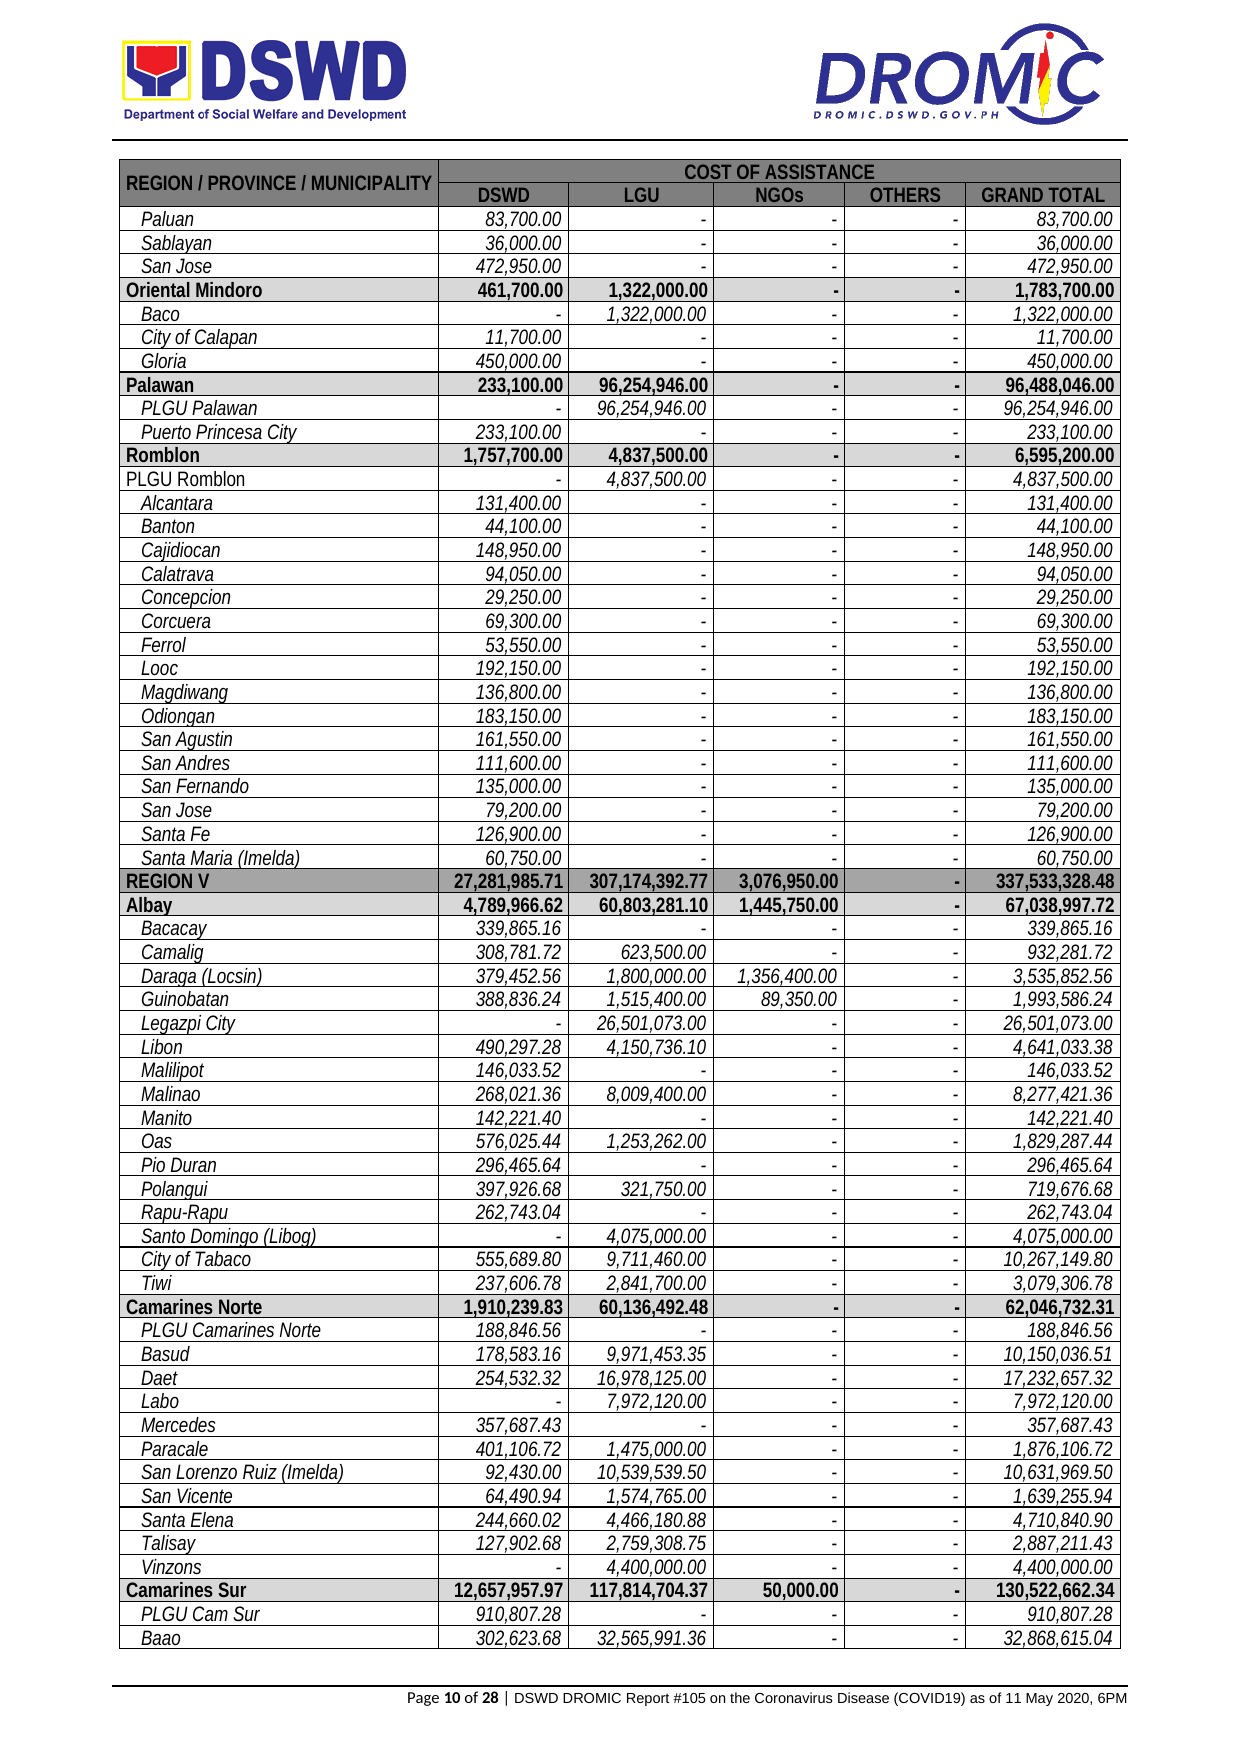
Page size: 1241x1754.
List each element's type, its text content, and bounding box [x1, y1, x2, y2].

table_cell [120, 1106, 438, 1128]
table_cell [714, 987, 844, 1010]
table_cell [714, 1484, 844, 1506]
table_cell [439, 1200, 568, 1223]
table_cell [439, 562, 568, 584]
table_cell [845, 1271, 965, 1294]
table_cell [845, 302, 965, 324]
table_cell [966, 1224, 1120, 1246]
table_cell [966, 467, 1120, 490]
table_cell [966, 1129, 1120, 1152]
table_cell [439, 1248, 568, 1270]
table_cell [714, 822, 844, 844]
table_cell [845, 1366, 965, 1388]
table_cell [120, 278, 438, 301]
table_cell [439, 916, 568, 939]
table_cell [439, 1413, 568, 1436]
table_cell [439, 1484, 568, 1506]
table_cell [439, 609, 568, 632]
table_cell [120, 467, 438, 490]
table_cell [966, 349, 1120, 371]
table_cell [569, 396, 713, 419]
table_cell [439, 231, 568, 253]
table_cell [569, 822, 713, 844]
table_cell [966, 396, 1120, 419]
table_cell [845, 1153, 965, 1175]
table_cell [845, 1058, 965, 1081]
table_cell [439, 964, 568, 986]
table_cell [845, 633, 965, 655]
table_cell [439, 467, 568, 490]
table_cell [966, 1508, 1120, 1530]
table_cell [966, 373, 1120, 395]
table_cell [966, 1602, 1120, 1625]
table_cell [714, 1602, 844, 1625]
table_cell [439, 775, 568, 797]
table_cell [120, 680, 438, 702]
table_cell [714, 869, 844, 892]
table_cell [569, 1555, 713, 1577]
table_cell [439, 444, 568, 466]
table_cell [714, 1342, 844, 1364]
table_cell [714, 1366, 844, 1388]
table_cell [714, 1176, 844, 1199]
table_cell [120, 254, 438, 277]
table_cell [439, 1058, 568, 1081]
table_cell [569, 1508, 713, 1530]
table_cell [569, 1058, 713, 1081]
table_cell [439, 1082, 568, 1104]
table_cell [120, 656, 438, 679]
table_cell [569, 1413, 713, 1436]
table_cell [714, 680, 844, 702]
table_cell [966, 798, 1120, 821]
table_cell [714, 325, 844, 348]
picture [781, 23, 1133, 125]
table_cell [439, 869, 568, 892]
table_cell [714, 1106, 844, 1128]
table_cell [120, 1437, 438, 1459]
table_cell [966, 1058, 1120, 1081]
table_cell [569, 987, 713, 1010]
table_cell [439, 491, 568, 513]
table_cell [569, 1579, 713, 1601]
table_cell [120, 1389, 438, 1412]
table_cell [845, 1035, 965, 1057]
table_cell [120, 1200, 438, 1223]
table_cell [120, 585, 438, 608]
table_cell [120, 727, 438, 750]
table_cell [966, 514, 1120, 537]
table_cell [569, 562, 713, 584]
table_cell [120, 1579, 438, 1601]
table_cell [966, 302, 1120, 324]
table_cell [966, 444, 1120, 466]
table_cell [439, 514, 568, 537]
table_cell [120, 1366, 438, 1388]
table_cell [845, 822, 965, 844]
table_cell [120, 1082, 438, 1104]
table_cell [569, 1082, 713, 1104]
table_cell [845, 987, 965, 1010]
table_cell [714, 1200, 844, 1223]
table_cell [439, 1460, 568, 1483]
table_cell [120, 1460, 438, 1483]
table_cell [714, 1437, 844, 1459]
table_cell LGU [569, 183, 713, 206]
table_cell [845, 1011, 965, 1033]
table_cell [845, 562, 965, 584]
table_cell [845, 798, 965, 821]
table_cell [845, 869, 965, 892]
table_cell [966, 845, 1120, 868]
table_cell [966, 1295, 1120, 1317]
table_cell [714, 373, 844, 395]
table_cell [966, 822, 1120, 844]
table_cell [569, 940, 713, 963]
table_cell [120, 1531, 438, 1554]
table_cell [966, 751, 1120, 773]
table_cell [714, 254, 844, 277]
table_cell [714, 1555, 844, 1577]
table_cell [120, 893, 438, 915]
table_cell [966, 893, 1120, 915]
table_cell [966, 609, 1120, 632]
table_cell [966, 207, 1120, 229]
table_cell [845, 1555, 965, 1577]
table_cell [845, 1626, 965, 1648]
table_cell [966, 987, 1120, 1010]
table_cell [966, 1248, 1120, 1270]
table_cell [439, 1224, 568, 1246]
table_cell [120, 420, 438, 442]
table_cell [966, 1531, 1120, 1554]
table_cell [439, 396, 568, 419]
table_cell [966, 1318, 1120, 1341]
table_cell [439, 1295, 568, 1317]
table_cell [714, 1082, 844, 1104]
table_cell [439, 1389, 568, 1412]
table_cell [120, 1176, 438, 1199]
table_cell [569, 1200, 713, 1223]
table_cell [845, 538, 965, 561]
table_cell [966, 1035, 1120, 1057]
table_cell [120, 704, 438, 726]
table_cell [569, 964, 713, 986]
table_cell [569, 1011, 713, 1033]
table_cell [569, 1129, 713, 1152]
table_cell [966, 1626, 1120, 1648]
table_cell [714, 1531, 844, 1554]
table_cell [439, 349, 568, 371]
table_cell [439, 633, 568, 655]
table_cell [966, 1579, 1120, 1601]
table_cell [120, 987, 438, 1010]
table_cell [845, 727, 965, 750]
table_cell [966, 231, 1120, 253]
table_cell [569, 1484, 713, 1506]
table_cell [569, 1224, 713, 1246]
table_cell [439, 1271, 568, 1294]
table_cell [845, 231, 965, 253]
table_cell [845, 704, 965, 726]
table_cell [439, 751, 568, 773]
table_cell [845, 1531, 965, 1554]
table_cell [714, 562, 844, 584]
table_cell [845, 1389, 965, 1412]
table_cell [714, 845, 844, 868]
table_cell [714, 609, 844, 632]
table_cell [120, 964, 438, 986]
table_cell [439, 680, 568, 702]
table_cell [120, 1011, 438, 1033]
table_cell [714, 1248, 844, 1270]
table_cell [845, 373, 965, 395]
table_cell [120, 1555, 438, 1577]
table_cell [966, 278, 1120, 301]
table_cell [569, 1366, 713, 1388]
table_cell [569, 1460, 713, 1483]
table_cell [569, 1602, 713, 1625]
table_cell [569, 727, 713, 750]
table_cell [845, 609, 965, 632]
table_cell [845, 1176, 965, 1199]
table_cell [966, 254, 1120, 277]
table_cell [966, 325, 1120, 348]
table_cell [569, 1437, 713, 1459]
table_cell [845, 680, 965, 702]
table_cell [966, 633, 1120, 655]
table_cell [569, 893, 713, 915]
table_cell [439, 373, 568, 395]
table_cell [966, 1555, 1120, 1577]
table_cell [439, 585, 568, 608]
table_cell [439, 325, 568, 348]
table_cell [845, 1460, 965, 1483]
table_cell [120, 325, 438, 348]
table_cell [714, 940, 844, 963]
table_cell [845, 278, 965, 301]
picture [112, 37, 417, 125]
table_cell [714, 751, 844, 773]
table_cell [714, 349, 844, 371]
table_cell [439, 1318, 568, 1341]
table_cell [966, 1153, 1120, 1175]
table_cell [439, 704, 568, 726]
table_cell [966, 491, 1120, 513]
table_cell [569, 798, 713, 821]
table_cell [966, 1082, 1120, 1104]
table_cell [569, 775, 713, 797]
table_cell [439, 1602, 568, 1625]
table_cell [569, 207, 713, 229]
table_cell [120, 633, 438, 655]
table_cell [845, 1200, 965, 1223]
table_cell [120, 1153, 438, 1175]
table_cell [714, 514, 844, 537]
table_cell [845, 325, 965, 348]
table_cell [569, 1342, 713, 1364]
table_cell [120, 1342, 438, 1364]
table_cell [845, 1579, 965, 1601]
table_cell NGOs [714, 183, 844, 206]
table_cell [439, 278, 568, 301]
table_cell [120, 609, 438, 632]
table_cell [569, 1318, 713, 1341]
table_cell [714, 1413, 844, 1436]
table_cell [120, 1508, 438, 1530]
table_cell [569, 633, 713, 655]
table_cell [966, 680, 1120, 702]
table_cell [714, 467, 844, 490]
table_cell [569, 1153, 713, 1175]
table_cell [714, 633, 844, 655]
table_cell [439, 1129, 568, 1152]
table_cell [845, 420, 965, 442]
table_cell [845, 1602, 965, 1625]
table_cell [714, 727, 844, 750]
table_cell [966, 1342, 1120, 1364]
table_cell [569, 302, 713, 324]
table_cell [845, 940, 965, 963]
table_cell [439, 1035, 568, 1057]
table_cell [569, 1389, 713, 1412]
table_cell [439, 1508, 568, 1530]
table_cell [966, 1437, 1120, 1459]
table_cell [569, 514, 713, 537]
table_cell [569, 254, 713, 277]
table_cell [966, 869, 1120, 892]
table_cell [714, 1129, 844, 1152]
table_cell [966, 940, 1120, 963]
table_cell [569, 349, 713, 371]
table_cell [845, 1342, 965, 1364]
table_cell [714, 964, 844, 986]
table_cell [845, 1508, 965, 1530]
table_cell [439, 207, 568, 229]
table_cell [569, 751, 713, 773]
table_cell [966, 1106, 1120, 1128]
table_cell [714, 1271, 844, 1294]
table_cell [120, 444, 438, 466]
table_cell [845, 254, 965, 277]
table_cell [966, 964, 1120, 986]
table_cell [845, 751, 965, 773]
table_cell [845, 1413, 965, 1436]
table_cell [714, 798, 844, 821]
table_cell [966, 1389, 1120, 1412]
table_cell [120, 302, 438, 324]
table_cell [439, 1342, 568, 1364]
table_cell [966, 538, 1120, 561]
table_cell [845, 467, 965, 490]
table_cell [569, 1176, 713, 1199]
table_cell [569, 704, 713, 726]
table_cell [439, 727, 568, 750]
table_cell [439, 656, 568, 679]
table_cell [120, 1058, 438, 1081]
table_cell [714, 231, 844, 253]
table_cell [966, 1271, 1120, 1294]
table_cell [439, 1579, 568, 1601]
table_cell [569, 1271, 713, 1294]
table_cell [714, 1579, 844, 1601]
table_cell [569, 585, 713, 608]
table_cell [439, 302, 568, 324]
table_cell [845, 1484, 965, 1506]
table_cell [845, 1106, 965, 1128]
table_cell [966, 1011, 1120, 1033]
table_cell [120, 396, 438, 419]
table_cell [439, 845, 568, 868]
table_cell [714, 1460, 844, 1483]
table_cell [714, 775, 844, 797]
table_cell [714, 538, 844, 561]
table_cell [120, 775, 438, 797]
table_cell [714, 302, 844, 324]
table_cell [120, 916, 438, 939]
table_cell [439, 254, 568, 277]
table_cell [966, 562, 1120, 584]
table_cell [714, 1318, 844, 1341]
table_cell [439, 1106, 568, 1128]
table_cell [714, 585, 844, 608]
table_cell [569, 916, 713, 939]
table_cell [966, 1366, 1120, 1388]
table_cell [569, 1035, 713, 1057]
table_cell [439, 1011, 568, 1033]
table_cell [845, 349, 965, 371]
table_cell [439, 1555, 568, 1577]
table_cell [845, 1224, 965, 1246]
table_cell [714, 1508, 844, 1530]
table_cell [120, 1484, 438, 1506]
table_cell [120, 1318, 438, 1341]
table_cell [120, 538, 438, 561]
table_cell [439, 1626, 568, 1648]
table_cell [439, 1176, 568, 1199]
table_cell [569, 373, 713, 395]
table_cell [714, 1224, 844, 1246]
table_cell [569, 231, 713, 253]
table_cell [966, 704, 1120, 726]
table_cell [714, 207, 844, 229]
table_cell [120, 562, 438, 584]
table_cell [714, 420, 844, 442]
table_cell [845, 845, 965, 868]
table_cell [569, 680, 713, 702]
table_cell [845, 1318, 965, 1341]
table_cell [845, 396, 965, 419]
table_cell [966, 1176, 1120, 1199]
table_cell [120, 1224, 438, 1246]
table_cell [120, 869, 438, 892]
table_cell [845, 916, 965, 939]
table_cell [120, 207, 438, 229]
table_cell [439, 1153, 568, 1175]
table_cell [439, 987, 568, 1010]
table_cell GRAND TOTAL [966, 183, 1120, 206]
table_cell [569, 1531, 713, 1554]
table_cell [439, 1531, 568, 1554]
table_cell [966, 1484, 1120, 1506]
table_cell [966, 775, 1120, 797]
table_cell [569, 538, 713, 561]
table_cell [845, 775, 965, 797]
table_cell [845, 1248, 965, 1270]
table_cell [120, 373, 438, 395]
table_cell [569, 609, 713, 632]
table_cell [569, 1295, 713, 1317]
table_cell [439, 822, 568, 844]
table_header REGION / PROVINCE / MUNICIPALITY [120, 160, 438, 206]
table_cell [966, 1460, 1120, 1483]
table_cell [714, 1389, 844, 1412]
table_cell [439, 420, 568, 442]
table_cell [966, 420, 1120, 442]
table_header COST OF ASSISTANCE [439, 160, 1120, 182]
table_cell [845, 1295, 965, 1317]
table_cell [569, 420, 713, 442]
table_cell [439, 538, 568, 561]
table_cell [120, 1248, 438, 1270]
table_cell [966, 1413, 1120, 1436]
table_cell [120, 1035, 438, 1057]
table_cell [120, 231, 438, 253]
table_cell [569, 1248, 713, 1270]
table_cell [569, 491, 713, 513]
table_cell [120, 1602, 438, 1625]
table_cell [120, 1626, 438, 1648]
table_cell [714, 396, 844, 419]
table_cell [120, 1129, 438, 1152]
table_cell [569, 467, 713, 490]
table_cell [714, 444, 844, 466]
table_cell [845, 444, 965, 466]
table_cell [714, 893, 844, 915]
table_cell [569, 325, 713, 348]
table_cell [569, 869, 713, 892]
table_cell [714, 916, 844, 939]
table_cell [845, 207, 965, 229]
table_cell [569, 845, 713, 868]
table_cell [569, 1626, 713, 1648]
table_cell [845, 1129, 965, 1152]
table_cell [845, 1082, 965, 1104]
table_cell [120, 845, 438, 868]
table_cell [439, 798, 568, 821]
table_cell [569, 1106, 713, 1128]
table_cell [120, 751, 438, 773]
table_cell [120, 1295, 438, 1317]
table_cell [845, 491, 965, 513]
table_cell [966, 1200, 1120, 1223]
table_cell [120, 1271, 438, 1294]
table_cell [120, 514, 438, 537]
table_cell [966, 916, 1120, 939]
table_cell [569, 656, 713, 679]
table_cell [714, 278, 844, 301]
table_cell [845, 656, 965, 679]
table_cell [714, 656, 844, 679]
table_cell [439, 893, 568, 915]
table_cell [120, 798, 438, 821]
table_cell DSWD [439, 183, 568, 206]
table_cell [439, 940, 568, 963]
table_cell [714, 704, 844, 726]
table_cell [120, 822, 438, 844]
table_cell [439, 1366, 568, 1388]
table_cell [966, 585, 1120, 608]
table_cell OTHERS [845, 183, 965, 206]
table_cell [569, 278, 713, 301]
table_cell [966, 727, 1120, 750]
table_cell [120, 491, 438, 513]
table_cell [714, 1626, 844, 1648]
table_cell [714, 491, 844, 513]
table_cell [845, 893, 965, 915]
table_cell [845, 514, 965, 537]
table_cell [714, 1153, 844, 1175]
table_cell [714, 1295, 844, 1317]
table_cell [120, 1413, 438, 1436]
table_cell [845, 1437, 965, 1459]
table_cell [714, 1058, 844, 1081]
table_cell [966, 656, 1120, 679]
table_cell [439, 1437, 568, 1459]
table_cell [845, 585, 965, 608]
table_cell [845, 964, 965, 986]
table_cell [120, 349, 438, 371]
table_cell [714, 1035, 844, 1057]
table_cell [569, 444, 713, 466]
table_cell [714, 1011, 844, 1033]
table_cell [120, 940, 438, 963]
